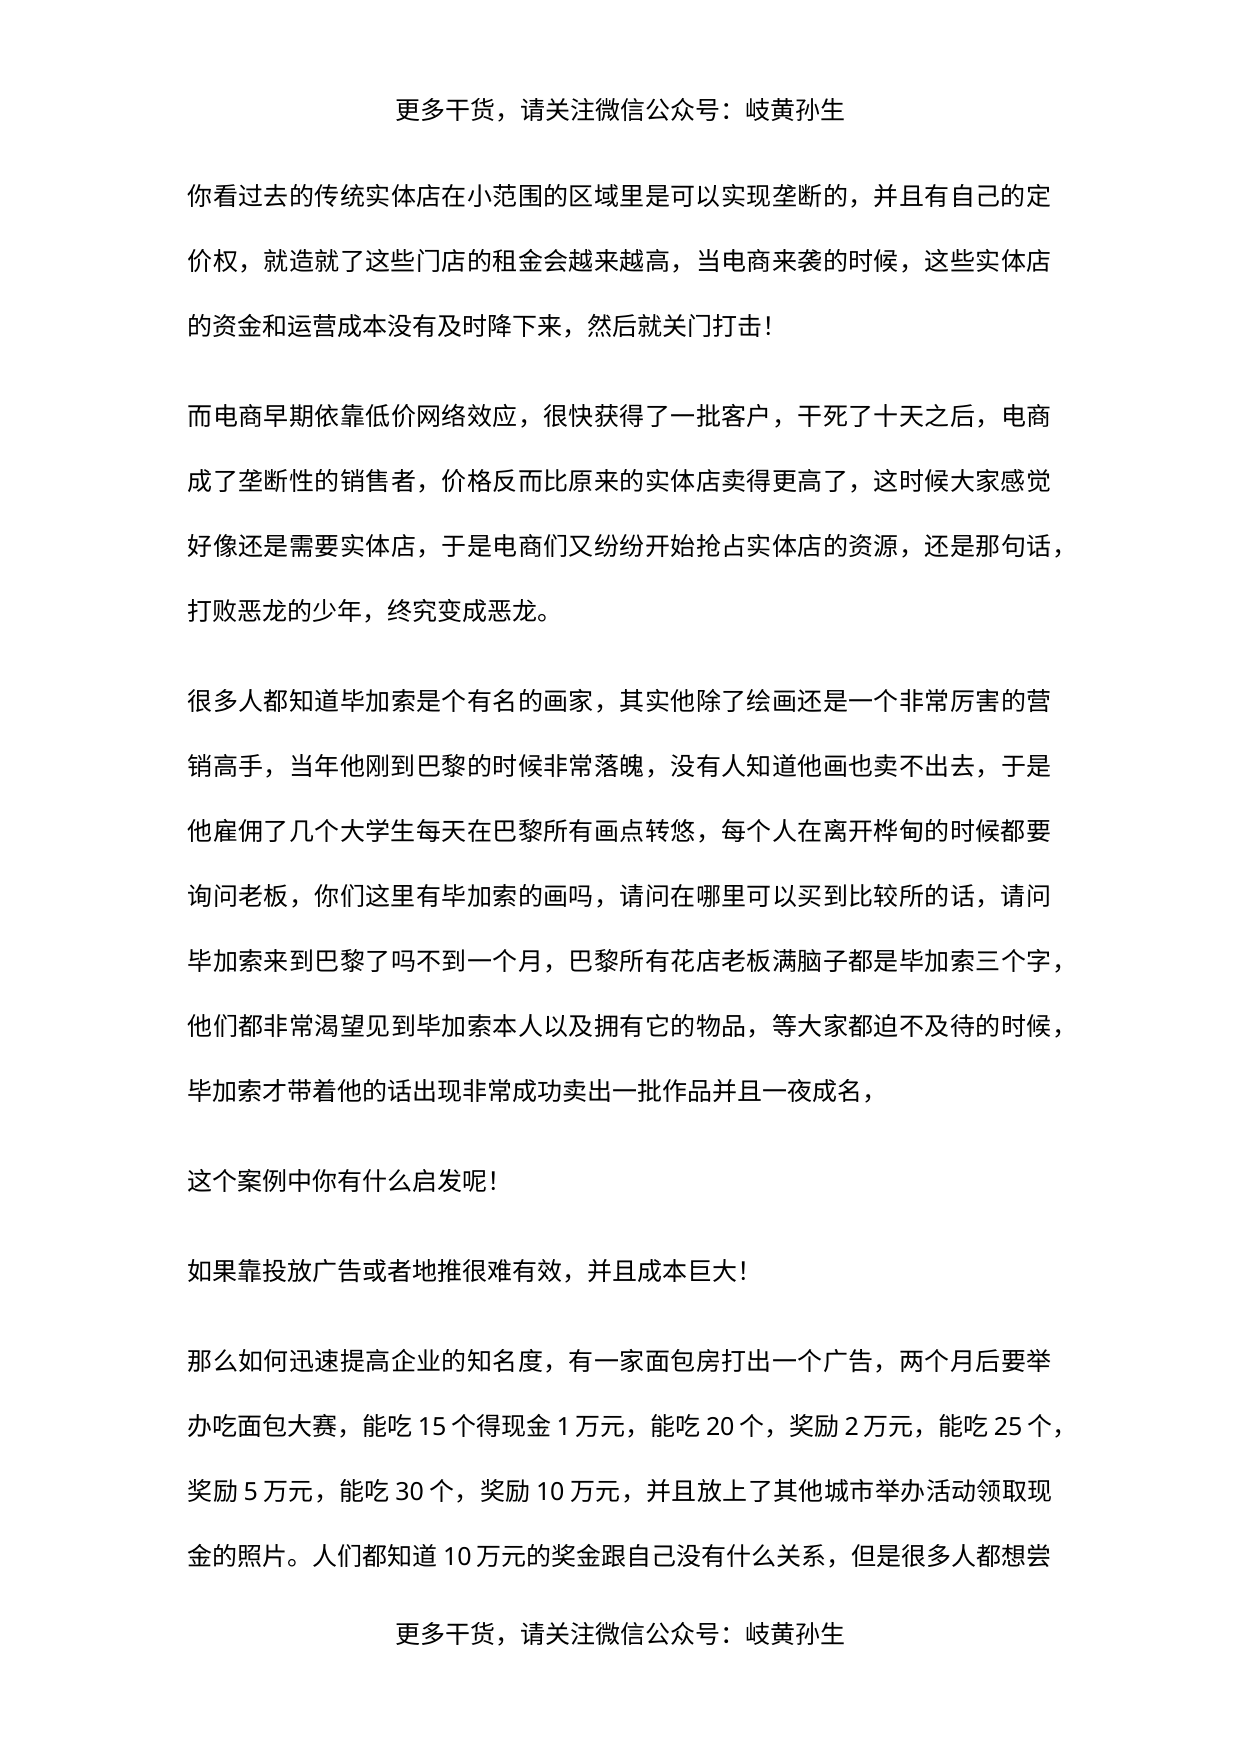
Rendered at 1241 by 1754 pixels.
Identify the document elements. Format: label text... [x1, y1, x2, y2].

text 很多人都知道毕加索是个有名的画家，其实他除了绘画还是一个非常厉害的营销高手，当年他刚到巴黎的时候非常落魄，没有人知道他画也卖不出去，于是他雇佣了几个大学生每天在巴黎所有画点转悠，每个人在离开桦甸的时候都要询问老板，你们这里有毕加索的画吗，请问在哪里可以买到比较所的话，请问毕加索来到巴黎了吗不到一个月，巴黎所有花店老板满脑子都是毕加索三个字，他们都非常渴望见到毕加索本人以及拥有它的物品，等大家都迫不及待的时候，毕加索才带着他的话出现非常成功卖出一批作品并且一夜成名， [187, 667, 1053, 1122]
text 这个案例中你有什么启发呢！ [187, 1147, 1053, 1212]
text 你看过去的传统实体店在小范围的区域里是可以实现垄断的，并且有自己的定价权，就造就了这些门店的租金会越来越高，当电商来袭的时候，这些实体店的资金和运营成本没有及时降下来，然后就关门打击！ [187, 162, 1053, 357]
text 如果靠投放广告或者地推很难有效，并且成本巨大！ [187, 1237, 1053, 1302]
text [187, 1327, 1053, 1587]
text 而电商早期依靠低价网络效应，很快获得了一批客户，干死了十天之后，电商成了垄断性的销售者，价格反而比原来的实体店卖得更高了，这时候大家感觉好像还是需要实体店，于是电商们又纷纷开始抢占实体店的资源，还是那句话，打败恶龙的少年，终究变成恶龙。 [187, 382, 1053, 642]
